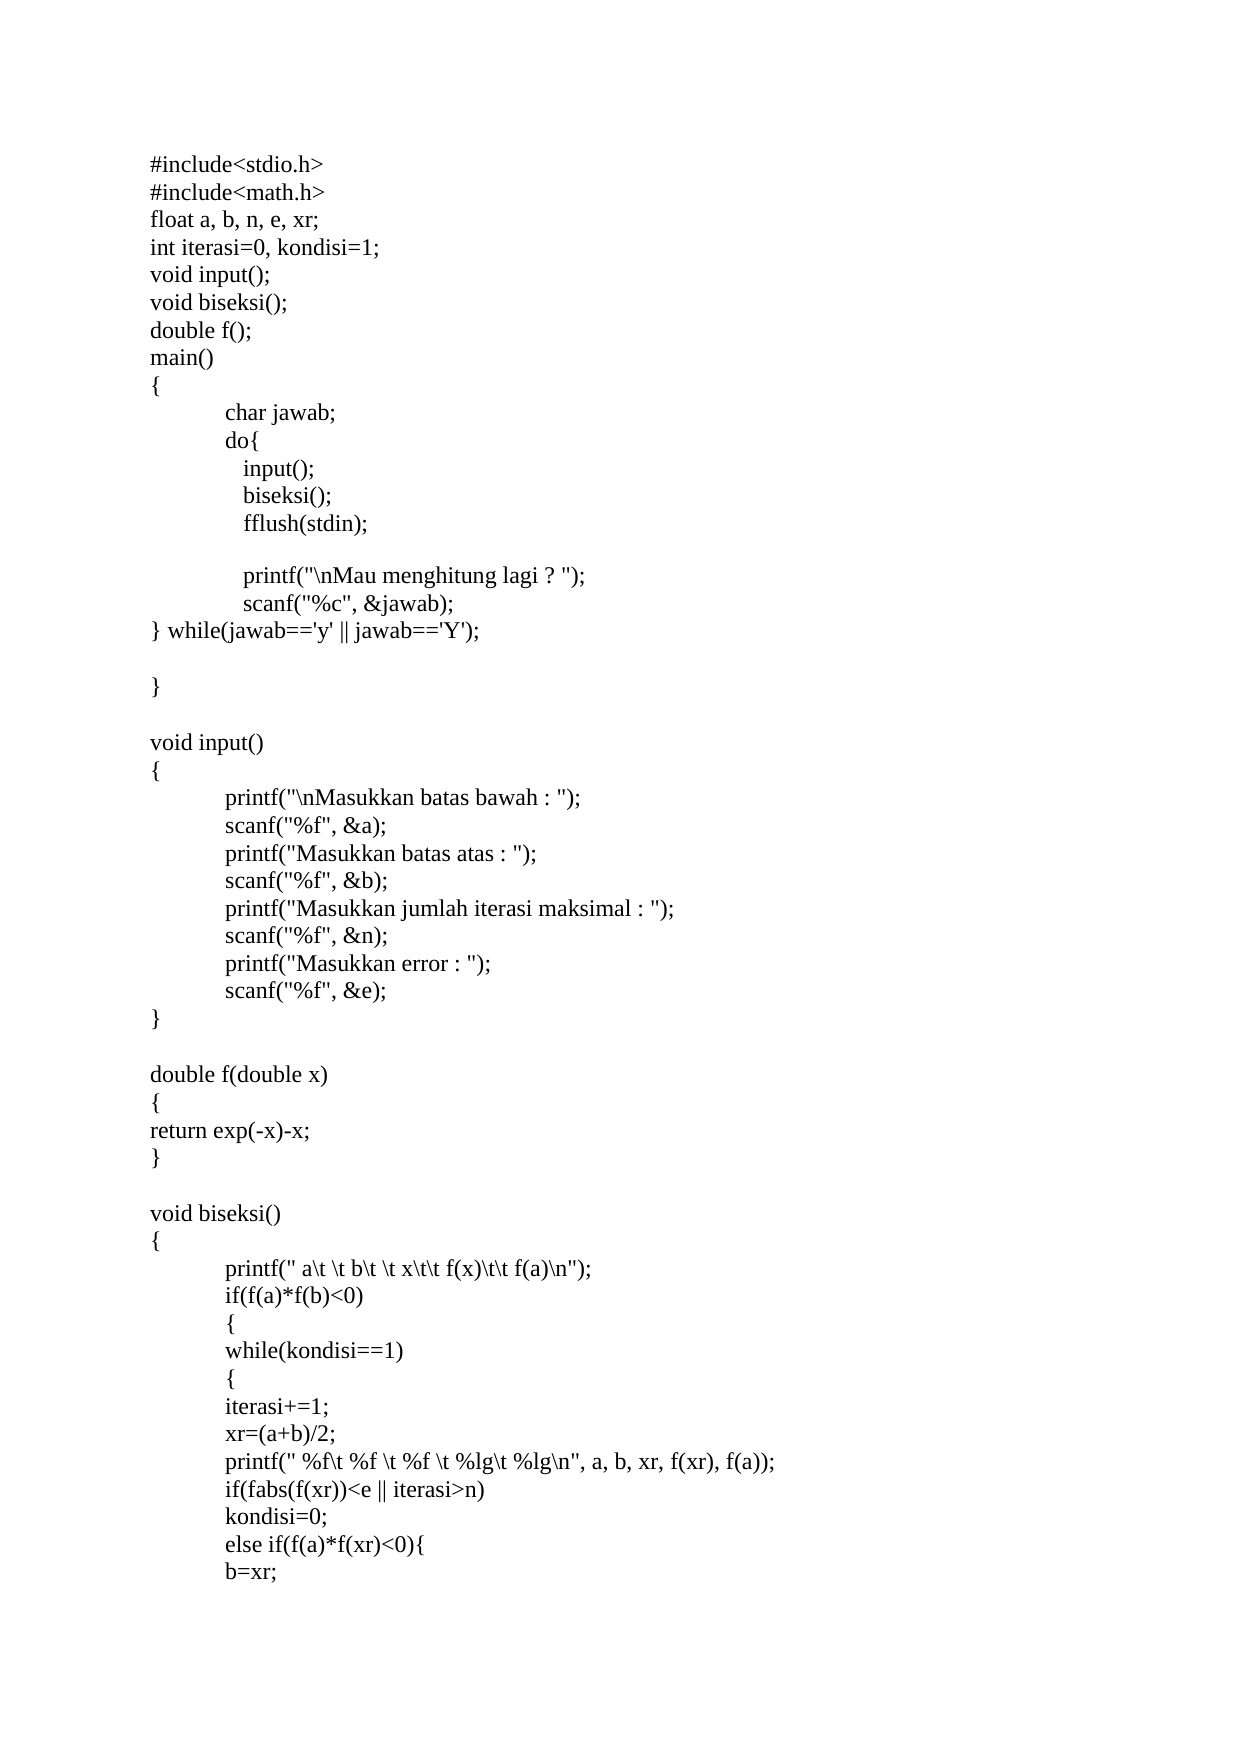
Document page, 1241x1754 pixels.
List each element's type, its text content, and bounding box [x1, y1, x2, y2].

text double f(); [150, 316, 1090, 343]
text if(f(a)*f(b)<0) [150, 1281, 1090, 1309]
text main() [150, 343, 1090, 371]
text printf("Masukkan jumlah iterasi maksimal : "); [150, 894, 1090, 921]
text printf(" %f\t %f \t %f \t %lg\t %lg\n", a, b, xr, f(xr), f(a)); [150, 1447, 1090, 1474]
text } while(jawab=='y' || jawab=='Y'); [150, 617, 1090, 644]
text printf("Masukkan error : "); [150, 949, 1090, 977]
text #include<math.h> [150, 178, 1090, 205]
text xr=(a+b)/2; [150, 1419, 1090, 1447]
text iterasi+=1; [150, 1392, 1090, 1419]
text { [150, 1364, 1090, 1392]
text } [150, 672, 1090, 699]
text double f(double x) [150, 1061, 1090, 1088]
text { [150, 756, 1090, 783]
text int iterasi=0, kondisi=1; [150, 233, 1090, 260]
text printf("Masukkan batas atas : "); [150, 838, 1090, 866]
text while(kondisi==1) [150, 1337, 1090, 1364]
text do{ [150, 426, 1090, 454]
text } [150, 1143, 1090, 1171]
text kondisi=0; [150, 1502, 1090, 1530]
text printf(" a\t \t b\t \t x\t\t f(x)\t\t f(a)\n"); [150, 1254, 1090, 1281]
text scanf("%f", &e); [150, 977, 1090, 1004]
text void biseksi() [150, 1198, 1090, 1226]
text #include<stdio.h> [150, 150, 1090, 178]
text b=xr; [150, 1557, 1090, 1585]
text void input() [150, 728, 1090, 756]
text { [150, 1088, 1090, 1116]
text { [150, 371, 1090, 398]
text void biseksi(); [150, 288, 1090, 316]
text printf("\nMasukkan batas bawah : "); [150, 783, 1090, 811]
text printf("\nMau menghitung lagi ? "); [150, 561, 1090, 589]
text input(); [225, 454, 1090, 481]
text char jawab; [150, 398, 1090, 426]
text void input(); [150, 260, 1090, 288]
text scanf("%c", &jawab); [150, 589, 1090, 617]
text else if(f(a)*f(xr)<0){ [150, 1530, 1090, 1557]
text scanf("%f", &a); [150, 811, 1090, 838]
text { [150, 1226, 1090, 1254]
text scanf("%f", &b); [150, 866, 1090, 894]
text } [150, 1004, 1090, 1032]
text return exp(-x)-x; [150, 1116, 1090, 1143]
text biseksi(); [150, 481, 1090, 509]
text if(fabs(f(xr))<e || iterasi>n) [150, 1474, 1090, 1502]
text { [150, 1309, 1090, 1337]
text scanf("%f", &n); [150, 921, 1090, 949]
text float a, b, n, e, xr; [150, 205, 1090, 233]
text fflush(stdin); [150, 509, 1090, 536]
